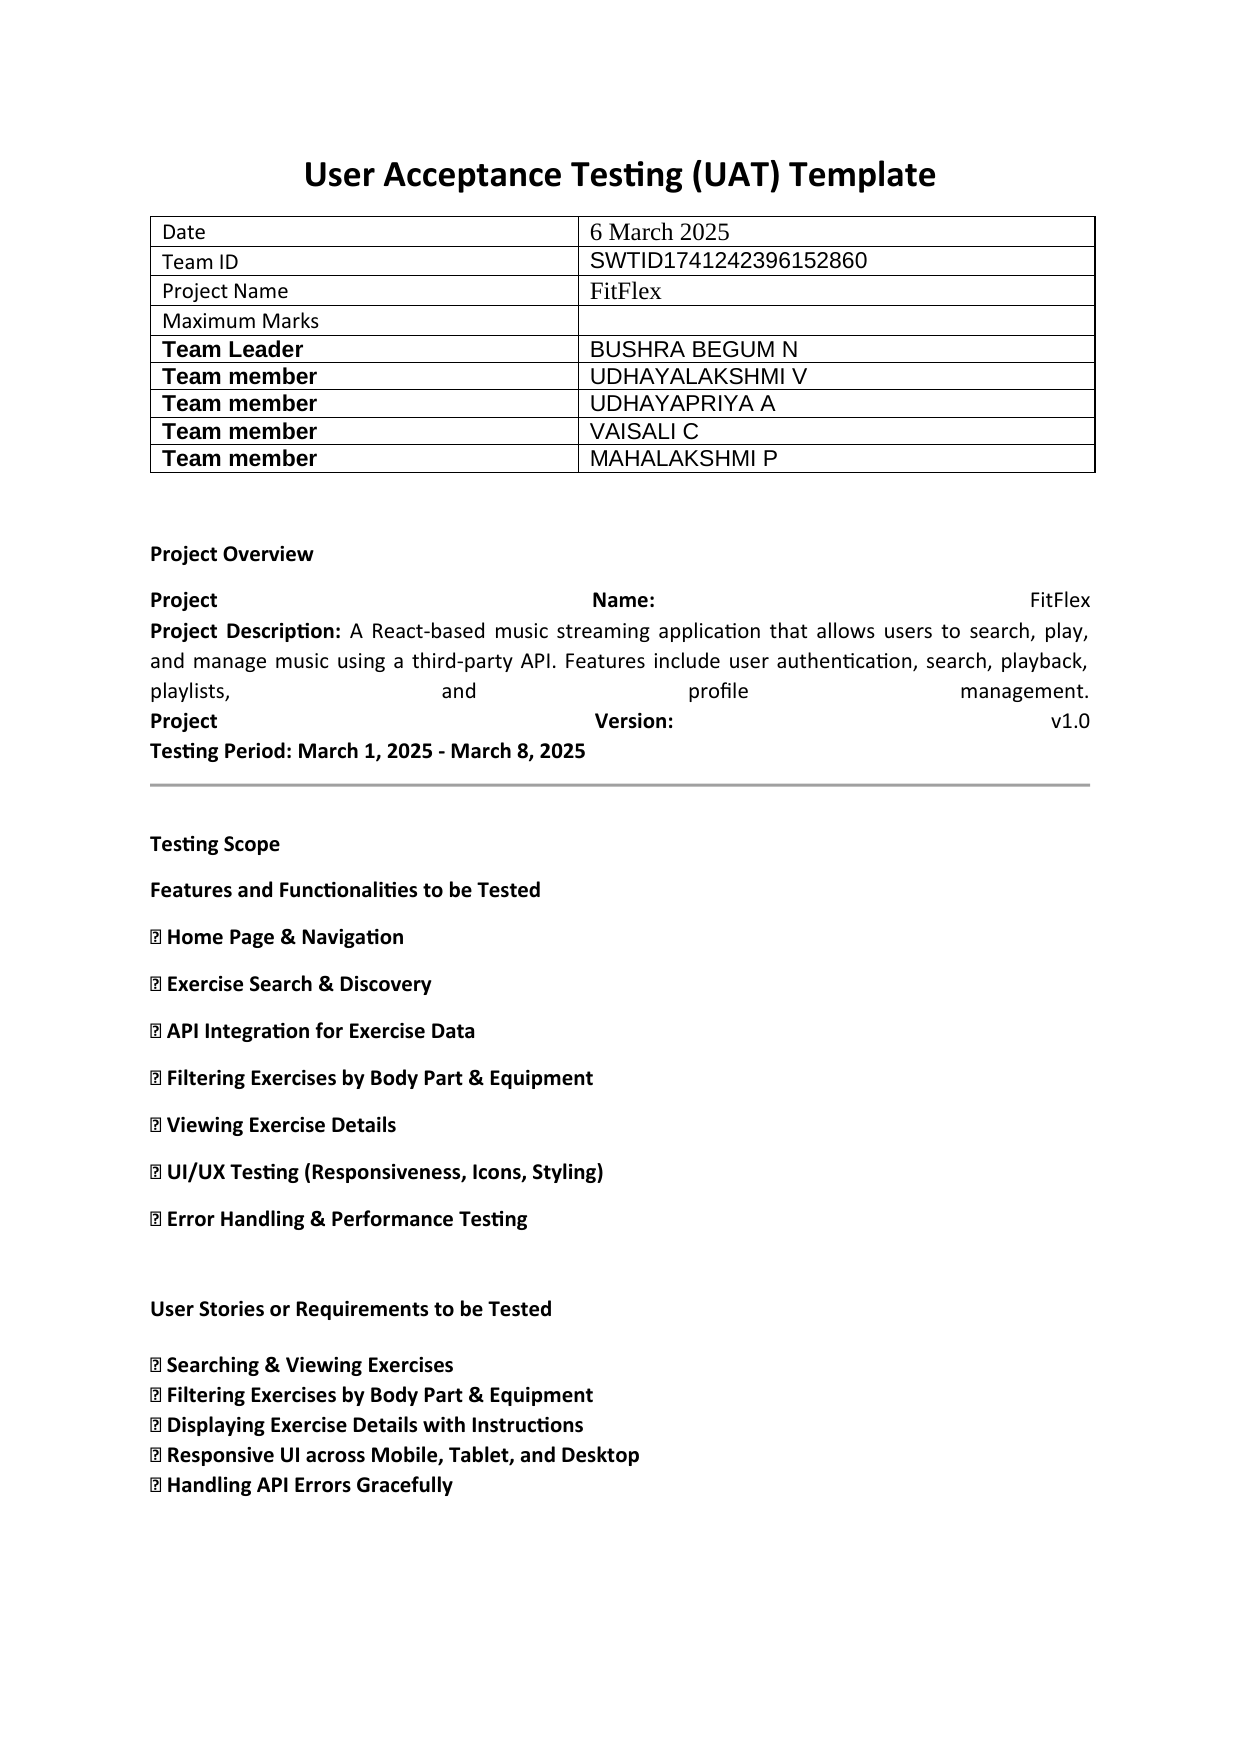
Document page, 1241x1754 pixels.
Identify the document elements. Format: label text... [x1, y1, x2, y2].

text ✅ Error Handling & Performance Testing [150, 1204, 1090, 1232]
text ✅ Exercise Search & Discovery [150, 969, 1090, 997]
text ✅ UI/UX Testing (Responsiveness, Icons, Styling) [150, 1157, 1090, 1185]
table_cell Team member [151, 390, 578, 417]
table_cell VAISALI C [579, 418, 1094, 444]
table_cell MAHALAKSHMI P [579, 445, 1094, 472]
table_cell Team member [151, 445, 578, 472]
text ✅ Viewing Exercise Details [150, 1110, 1090, 1138]
table_header Date [151, 217, 578, 246]
text Testing Scope [150, 829, 1090, 857]
text ✅ Home Page & Navigation [150, 922, 1090, 950]
table_cell BUSHRA BEGUM N [579, 336, 1094, 362]
table_cell UDHAYALAKSHMI V [579, 363, 1094, 389]
text Project Name: FitFlex Project Description: A React-based music streaming application that allows users to search, play, and manage music using a third-party API. Features include user authentication, search, playback, playlists, and profile management. Project Version: v1.0 Testing Period: March 1, 2025 - March 8, 2025 [150, 586, 1090, 765]
table_cell UDHAYAPRIYA A [579, 390, 1094, 417]
table_cell Team member [151, 418, 578, 444]
table_cell Team member [151, 363, 578, 389]
text User Acceptance Testing (UAT) Template [150, 150, 1090, 196]
text 📌 Searching & Viewing Exercises 📌 Filtering Exercises by Body Part & Equipment 📌 Displaying Exercise Details with Instructions 📌 Responsive UI across Mobile, Tablet, and Desktop 📌 Handling API Errors Gracefully [150, 1350, 1090, 1499]
table_cell Maximum Marks [151, 306, 578, 334]
table_cell Team Leader [151, 336, 578, 362]
table_cell [579, 306, 1094, 334]
text User Stories or Requirements to be Tested [150, 1294, 1090, 1323]
table_cell Team ID [151, 247, 578, 275]
table_cell FitFlex [579, 276, 1094, 305]
table_cell SWTID1741242396152860 [579, 247, 1094, 275]
table_cell Project Name [151, 276, 578, 305]
text Project Overview [150, 539, 1090, 567]
text ✅ Filtering Exercises by Body Part & Equipment [150, 1063, 1090, 1091]
table_header 6 March 2025 [579, 217, 1094, 246]
text Features and Functionalities to be Tested [150, 876, 1090, 903]
text ✅ API Integration for Exercise Data [150, 1016, 1090, 1044]
